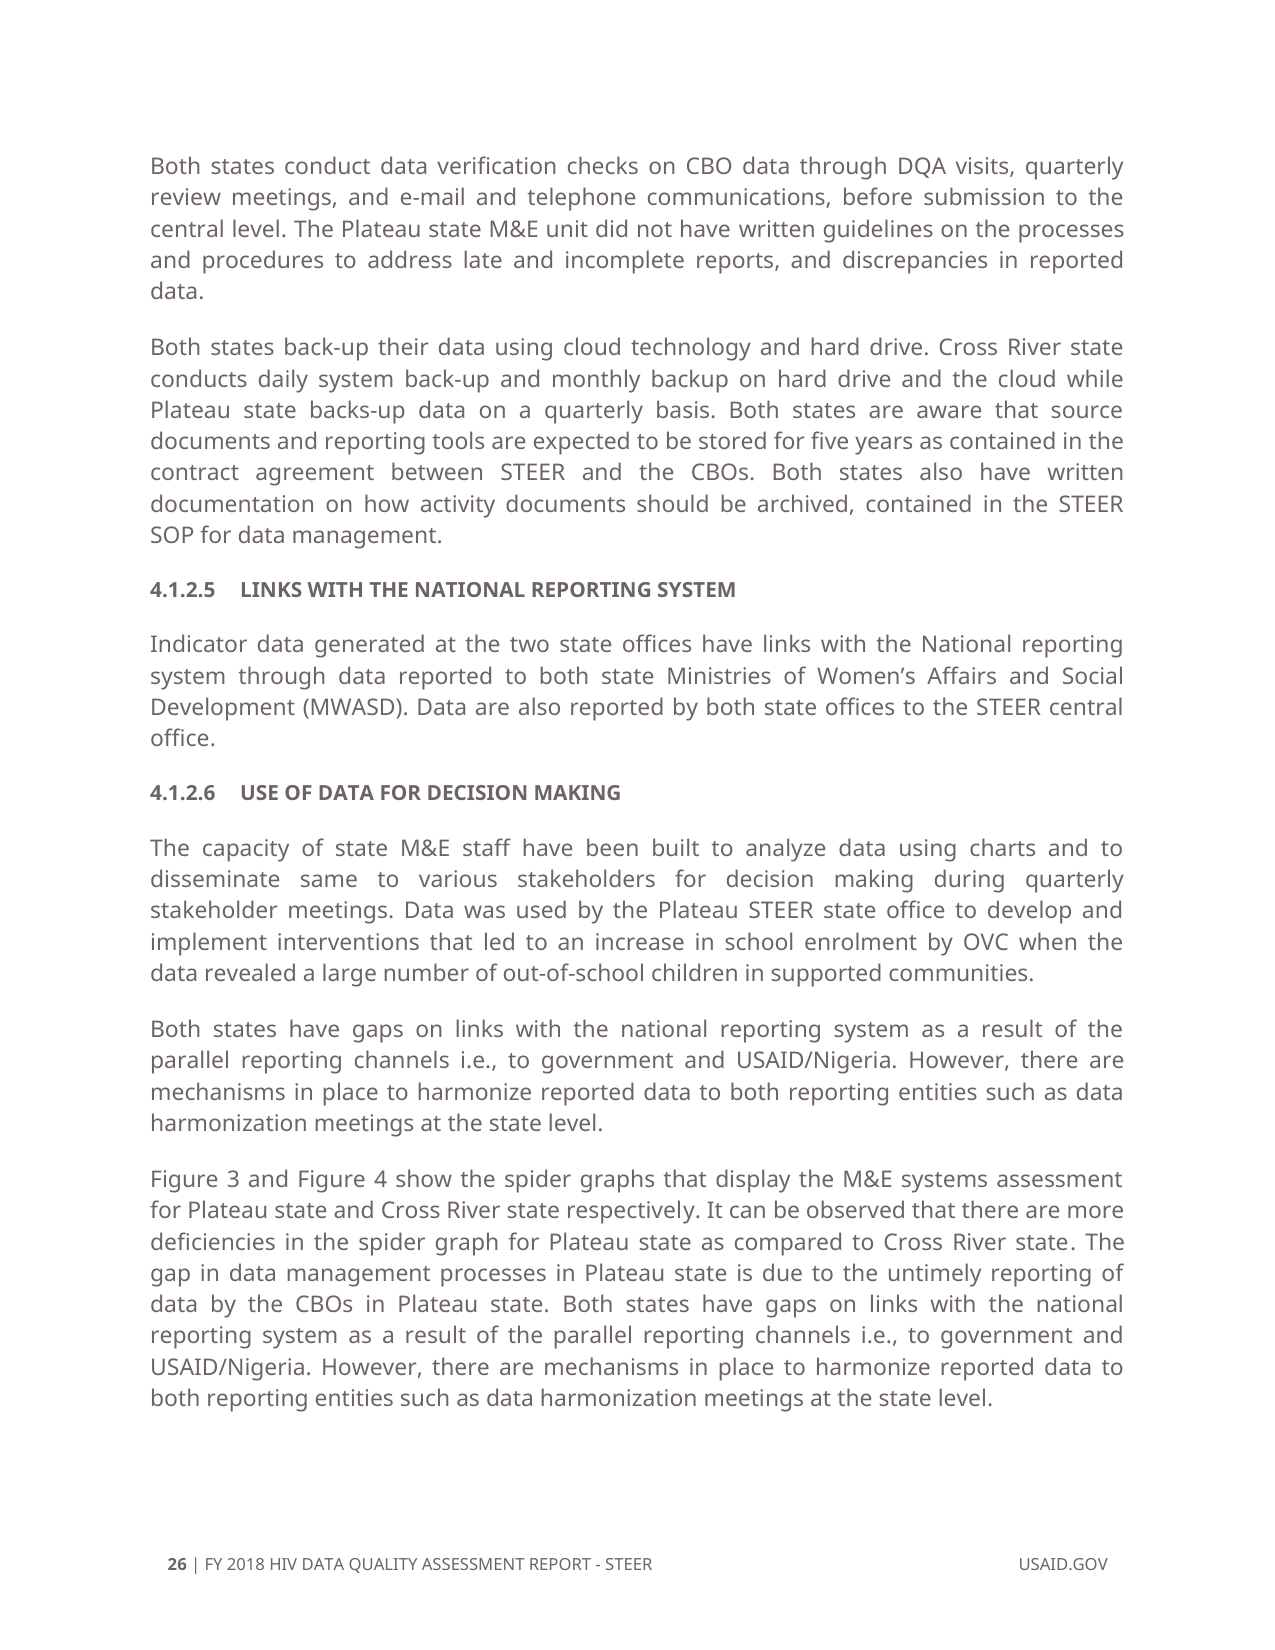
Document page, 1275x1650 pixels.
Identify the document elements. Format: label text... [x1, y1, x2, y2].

text The capacity of state M&E staff have been built to analyze data using charts and to disseminate same to various stakeholders for decision making during quarterly stakeholder meetings. Data was used by the Plateau STEER state office to develop and implement interventions that led to an increase in school enrolment by OVC when the data revealed a large number of out-of-school children in supported communities. [150, 832, 1125, 988]
subtitle USE OF DATA FOR DECISION MAKING [150, 778, 1125, 807]
text Indicator data generated at the two state offices have links with the National reporting system through data reported to both state Ministries of Women’s Affairs and Social Development (MWASD). Data are also reported by both state offices to the STEER central office. [150, 628, 1125, 753]
text Both states conduct data verification checks on CBO data through DQA visits, quarterly review meetings, and e-mail and telephone communications, before submission to the central level. The Plateau state M&E unit did not have written guidelines on the processes and procedures to address late and incomplete reports, and discrepancies in reported data. [150, 150, 1125, 306]
text Both states back-up their data using cloud technology and hard drive. Cross River state conducts daily system back-up and monthly backup on hard drive and the cloud while Plateau state backs-up data on a quarterly basis. Both states are aware that source documents and reporting tools are expected to be stored for five years as contained in the contract agreement between STEER and the CBOs. Both states also have written documentation on how activity documents should be archived, contained in the STEER SOP for data management. [150, 331, 1125, 550]
text Figure 3 and Figure 4 show the spider graphs that display the M&E systems assessment for Plateau state and Cross River state respectively. It can be observed that there are more deficiencies in the spider graph for Plateau state as compared to Cross River state. The gap in data management processes in Plateau state is due to the untimely reporting of data by the CBOs in Plateau state. Both states have gaps on links with the national reporting system as a result of the parallel reporting channels i.e., to government and USAID/Nigeria. However, there are mechanisms in place to harmonize reported data to both reporting entities such as data harmonization meetings at the state level. [150, 1163, 1125, 1413]
text Both states have gaps on links with the national reporting system as a result of the parallel reporting channels i.e., to government and USAID/Nigeria. However, there are mechanisms in place to harmonize reported data to both reporting entities such as data harmonization meetings at the state level. [150, 1013, 1125, 1138]
subtitle LINKS WITH THE NATIONAL REPORTING SYSTEM [150, 575, 1125, 603]
